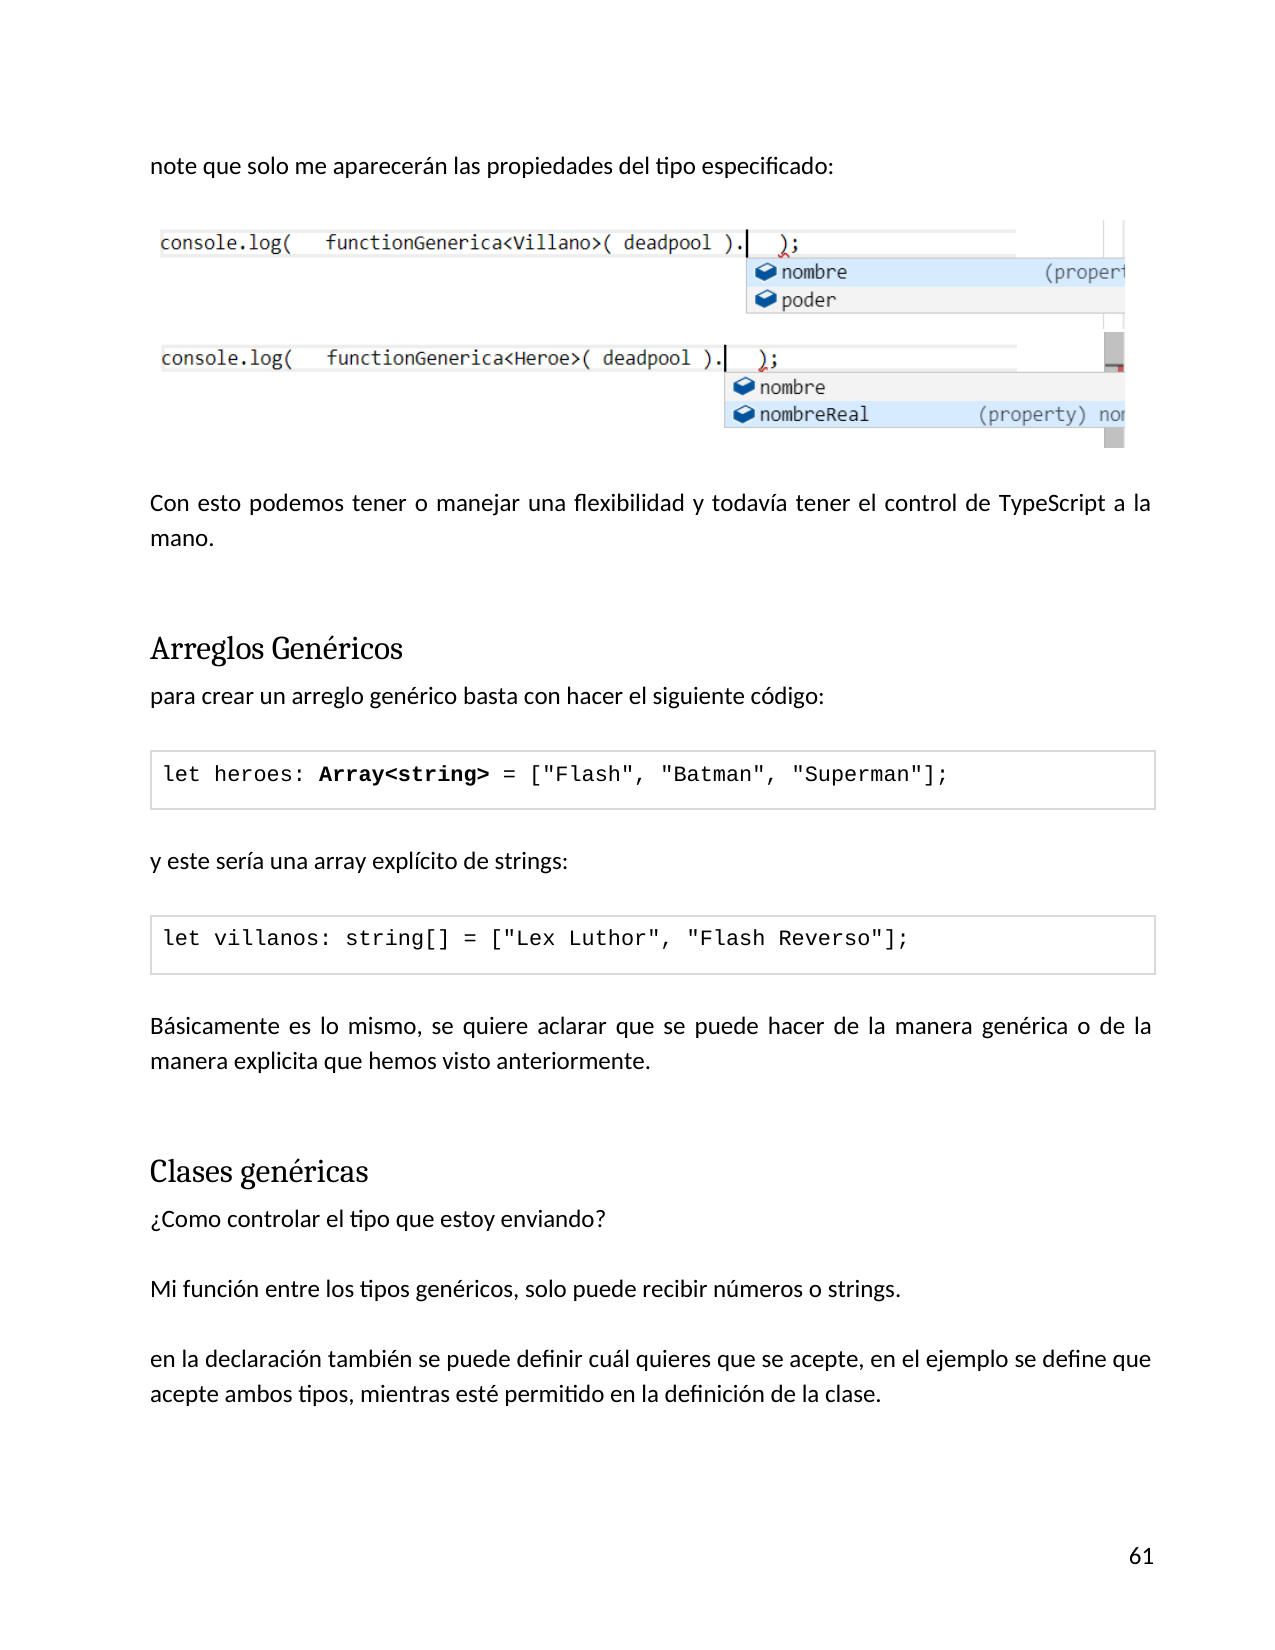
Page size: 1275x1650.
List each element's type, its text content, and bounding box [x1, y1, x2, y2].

text y este sería una array explícito de strings: [150, 845, 1154, 876]
text en la declaración también se puede definir cuál quieres que se acepte, en el ejemplo se define que acepte ambos tipos, mientras esté permitido en la definición de la clase. [150, 1343, 1154, 1409]
subtitle Arreglos Genéricos [150, 629, 1154, 668]
text para crear un arreglo genérico basta con hacer el siguiente código: [150, 680, 1154, 711]
text Con esto podemos tener o manejar una flexibilidad y todavía tener el control de TypeScript a la mano. [150, 487, 1154, 552]
picture [150, 332, 1125, 448]
table_header let heroes: Array<string> = ["Flash", "Batman", "Superman"]; [152, 752, 1154, 808]
subtitle Clases genéricas [150, 1152, 1154, 1191]
text Básicamente es lo mismo, se quiere aclarar que se puede hacer de la manera genérica o de la manera explicita que hemos visto anteriormente. [150, 1010, 1154, 1075]
picture [150, 220, 1125, 329]
text note que solo me aparecerán las propiedades del tipo especificado: [150, 150, 1154, 181]
text ¿Como controlar el tipo que estoy enviando? [150, 1203, 1154, 1234]
table_header let villanos: string[] = ["Lex Luthor", "Flash Reverso"]; [152, 917, 1154, 973]
text Mi función entre los tipos genéricos, solo puede recibir números o strings. [150, 1273, 1154, 1304]
